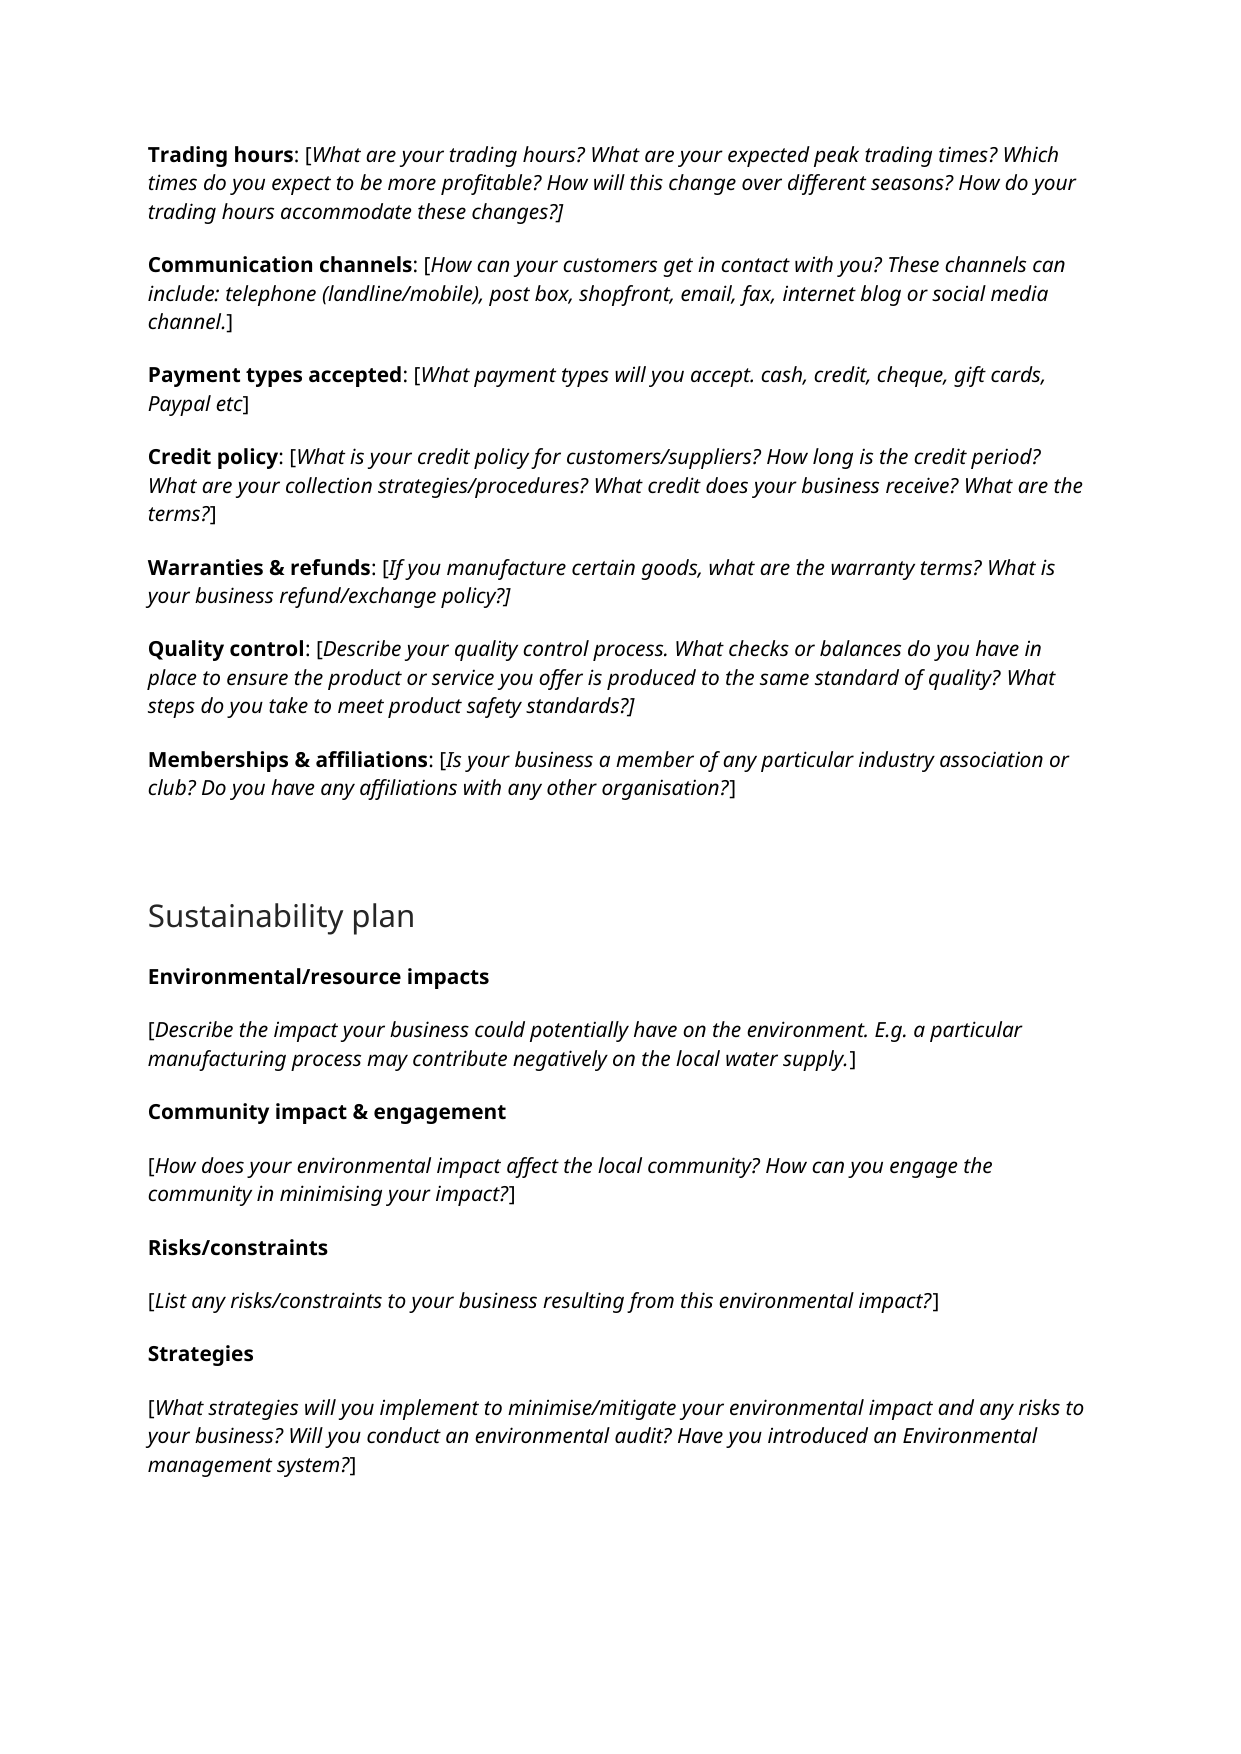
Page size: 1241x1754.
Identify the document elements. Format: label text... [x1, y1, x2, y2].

text [Describe the impact your business could potentially have on the environment. E.g. a particular manufacturing process may contribute negatively on the local water supply.] [148, 1015, 1092, 1072]
text [What strategies will you implement to minimise/mitigate your environmental impact and any risks to your business? Will you conduct an environmental audit? Have you introduced an Environmental management system?] [148, 1393, 1092, 1478]
text Payment types accepted: [What payment types will you accept. cash, credit, cheque, gift cards, Paypal etc] [148, 361, 1092, 417]
text Quality control: [Describe your quality control process. What checks or balances do you have in place to ensure the product or service you offer is produced to the same standard of quality? What steps do you take to meet product safety standards?] [148, 634, 1092, 720]
text Credit policy: [What is your credit policy for customers/suppliers? How long is the credit period? What are your collection strategies/procedures? What credit does your business receive? What are the terms?] [148, 442, 1092, 528]
text Warranties & refunds: [If you manufacture certain goods, what are the warranty terms? What is your business refund/exchange policy?] [148, 553, 1092, 609]
text [How does your environmental impact affect the local community? How can you engage the community in minimising your impact?] [148, 1151, 1092, 1208]
text Risks/constraints [148, 1233, 1092, 1261]
text Communication channels: [How can your customers get in contact with you? These channels can include: telephone (landline/mobile), post box, shopfront, email, fax, internet blog or social media channel.] [148, 250, 1092, 336]
text [List any risks/constraints to your business resulting from this environmental impact?] [148, 1286, 1092, 1314]
text Trading hours: [What are your trading hours? What are your expected peak trading times? Which times do you expect to be more profitable? How will this change over different seasons? How do your trading hours accommodate these changes?] [148, 140, 1092, 225]
text Strategies [148, 1339, 1092, 1368]
text Environmental/resource impacts [148, 962, 1092, 990]
text Community impact & engagement [148, 1097, 1092, 1126]
text Memberships & affiliations: [Is your business a member of any particular industry association or club? Do you have any affiliations with any other organisation?] [148, 745, 1092, 802]
subtitle Sustainability plan [148, 894, 1092, 937]
